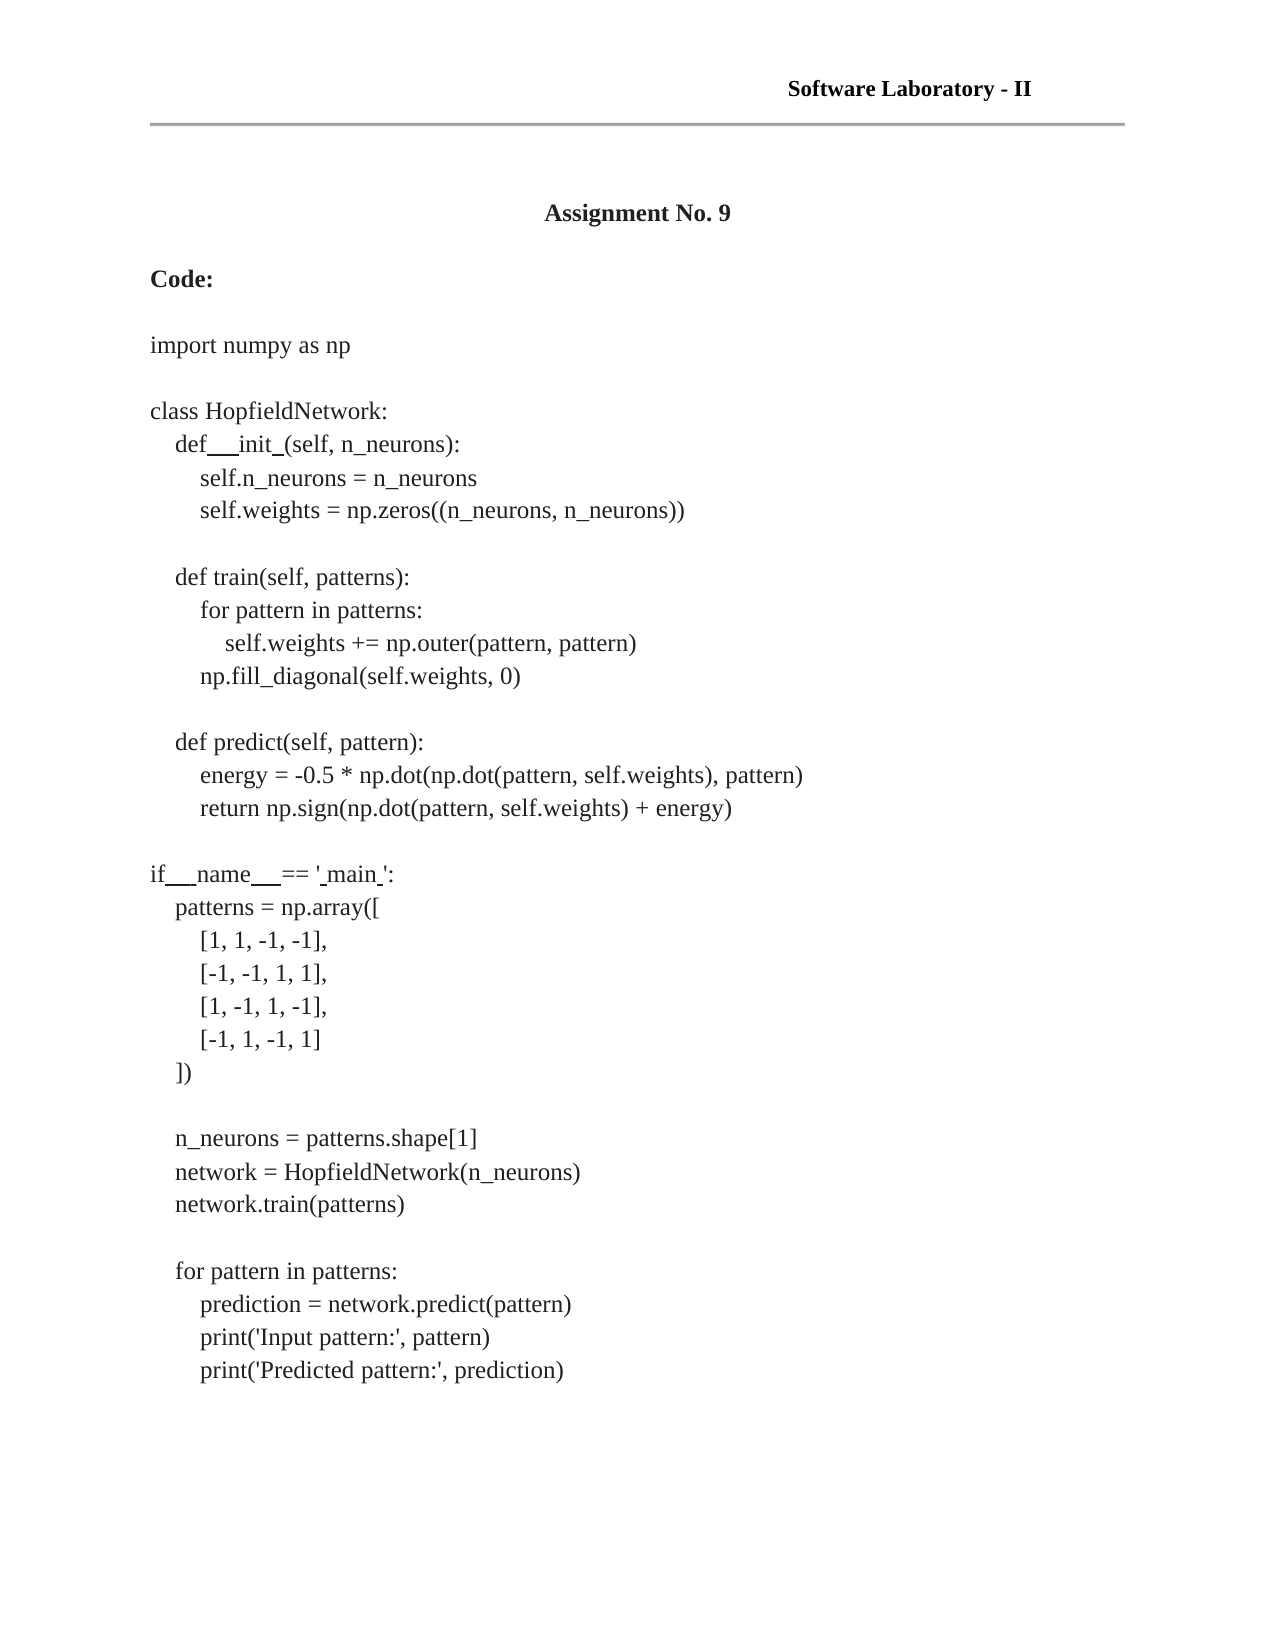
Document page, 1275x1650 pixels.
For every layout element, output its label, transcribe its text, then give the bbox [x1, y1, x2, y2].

text energy = -0.5 * np.dot(np.dot(pattern, self.weights), pattern) return np.sign(np.dot(pattern, self.weights) + energy) [200, 760, 803, 822]
subtitle Assignment No. 9 [536, 198, 739, 227]
text n_neurons = patterns.shape[1] [175, 1123, 1135, 1152]
text [1, -1, 1, -1], [200, 991, 1135, 1020]
text Code: [150, 264, 1135, 293]
text prediction = network.predict(pattern) print('Input pattern:', pattern) print('Predicted pattern:', prediction) [200, 1289, 572, 1384]
text for pattern in patterns: [175, 1256, 1135, 1284]
text network = HopfieldNetwork(n_neurons) network.train(patterns) [175, 1157, 581, 1218]
text if name == ' main ': patterns = np.array([ [150, 859, 405, 921]
text [-1, 1, -1, 1] [200, 1024, 1135, 1053]
text def train(self, patterns): for pattern in patterns: [175, 562, 423, 623]
text self.weights = np.zeros((n_neurons, n_neurons)) [200, 496, 1135, 524]
text ]) [175, 1057, 1135, 1086]
text self.weights += np.outer(pattern, pattern) np.fill_diagonal(self.weights, 0) [200, 628, 636, 689]
text [1, 1, -1, -1], [200, 925, 1135, 954]
text def init (self, n_neurons): self.n_neurons = n_neurons [175, 429, 478, 491]
text import numpy as np class HopfieldNetwork: [150, 293, 389, 425]
text [-1, -1, 1, 1], [200, 958, 1135, 987]
text def predict(self, pattern): [175, 727, 1135, 756]
